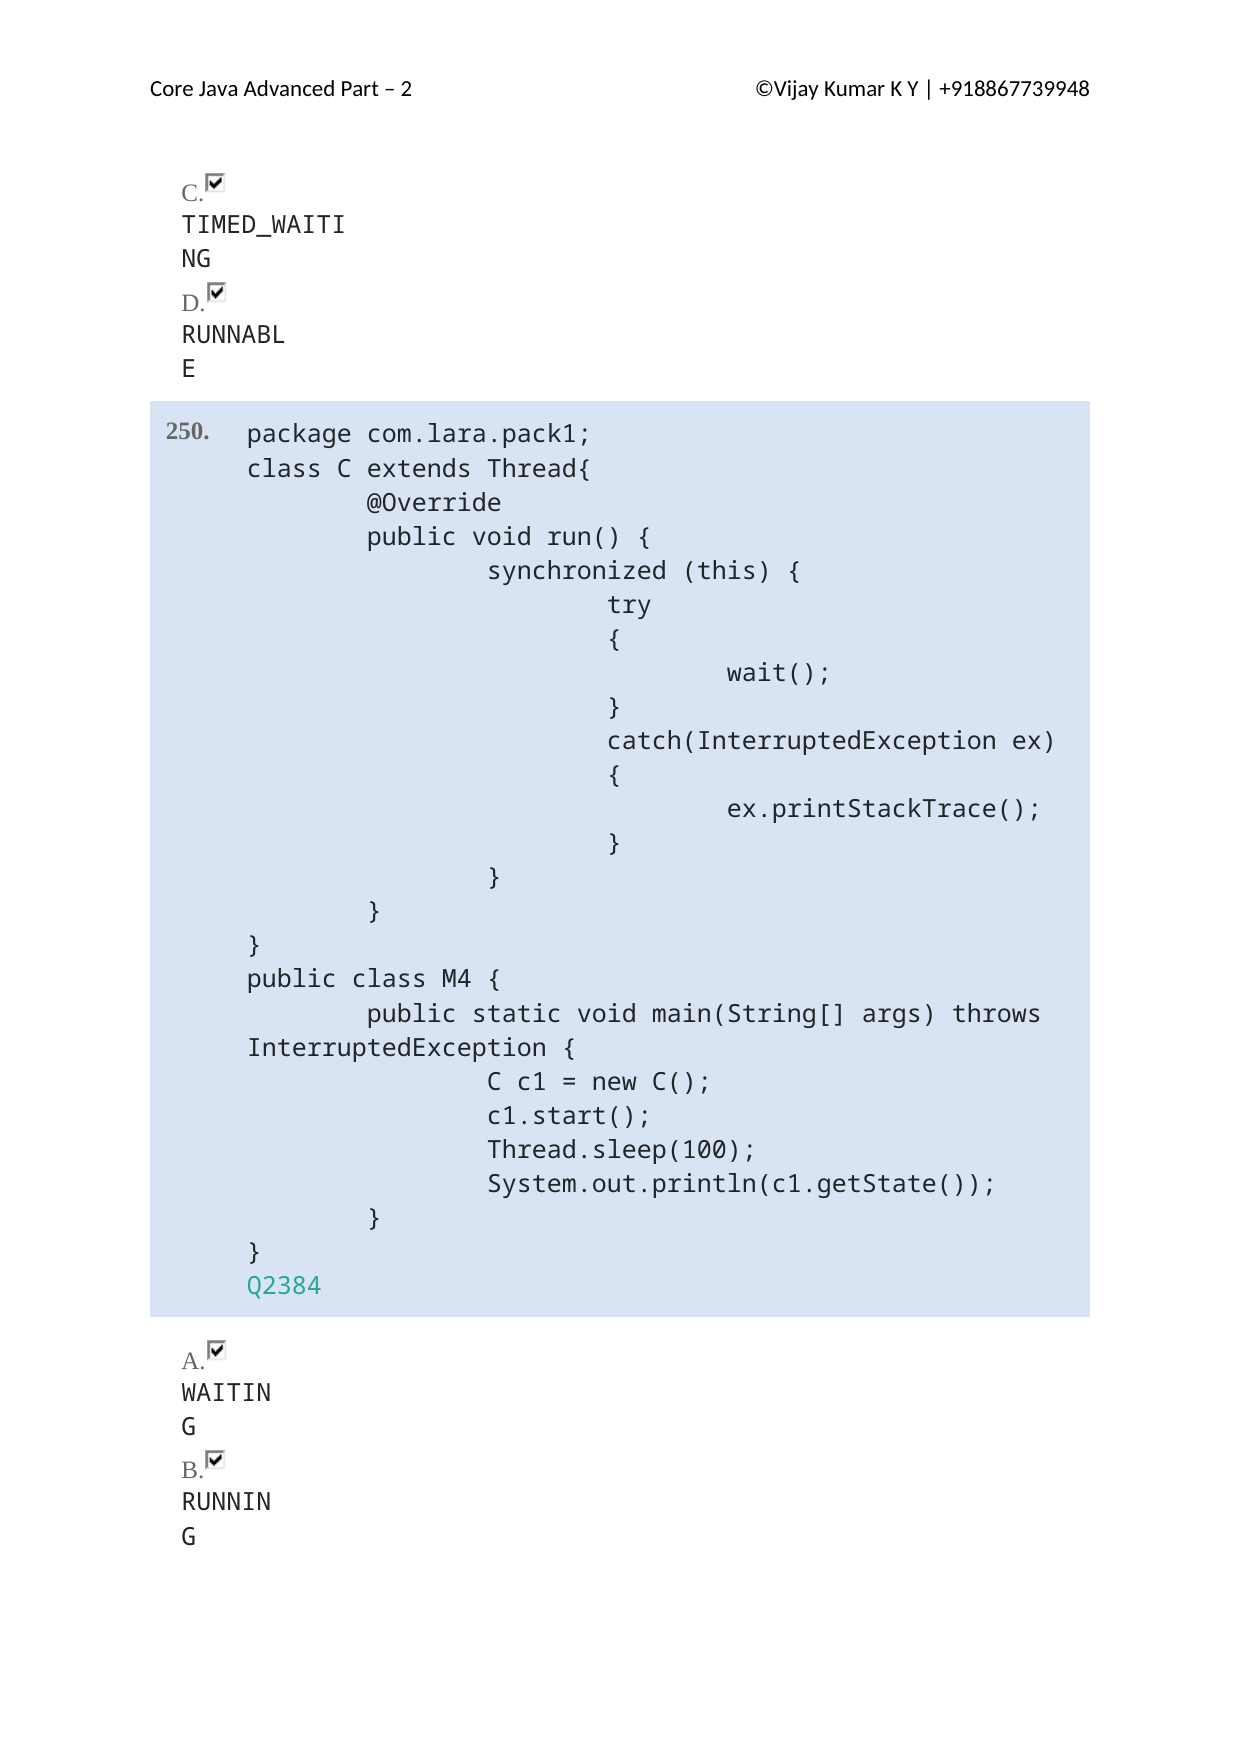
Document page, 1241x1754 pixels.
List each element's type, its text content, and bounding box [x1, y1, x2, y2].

table_cell 250. [150, 401, 231, 1317]
table_cell [150, 1318, 1090, 1568]
table_cell [150, 150, 1090, 401]
table_cell package com.lara.pack1; class C extends Thread{ @Override public void run() { synchronized (this) { try { wait(); } catch(InterruptedException ex) { ex.printStackTrace(); } } } } public class M4 { public static void main(String[] args) throws InterruptedException { C c1 = new C(); c1.start(); Thread.sleep(100); System.out.println(c1.getState()); } } Q2384 [231, 401, 1090, 1317]
